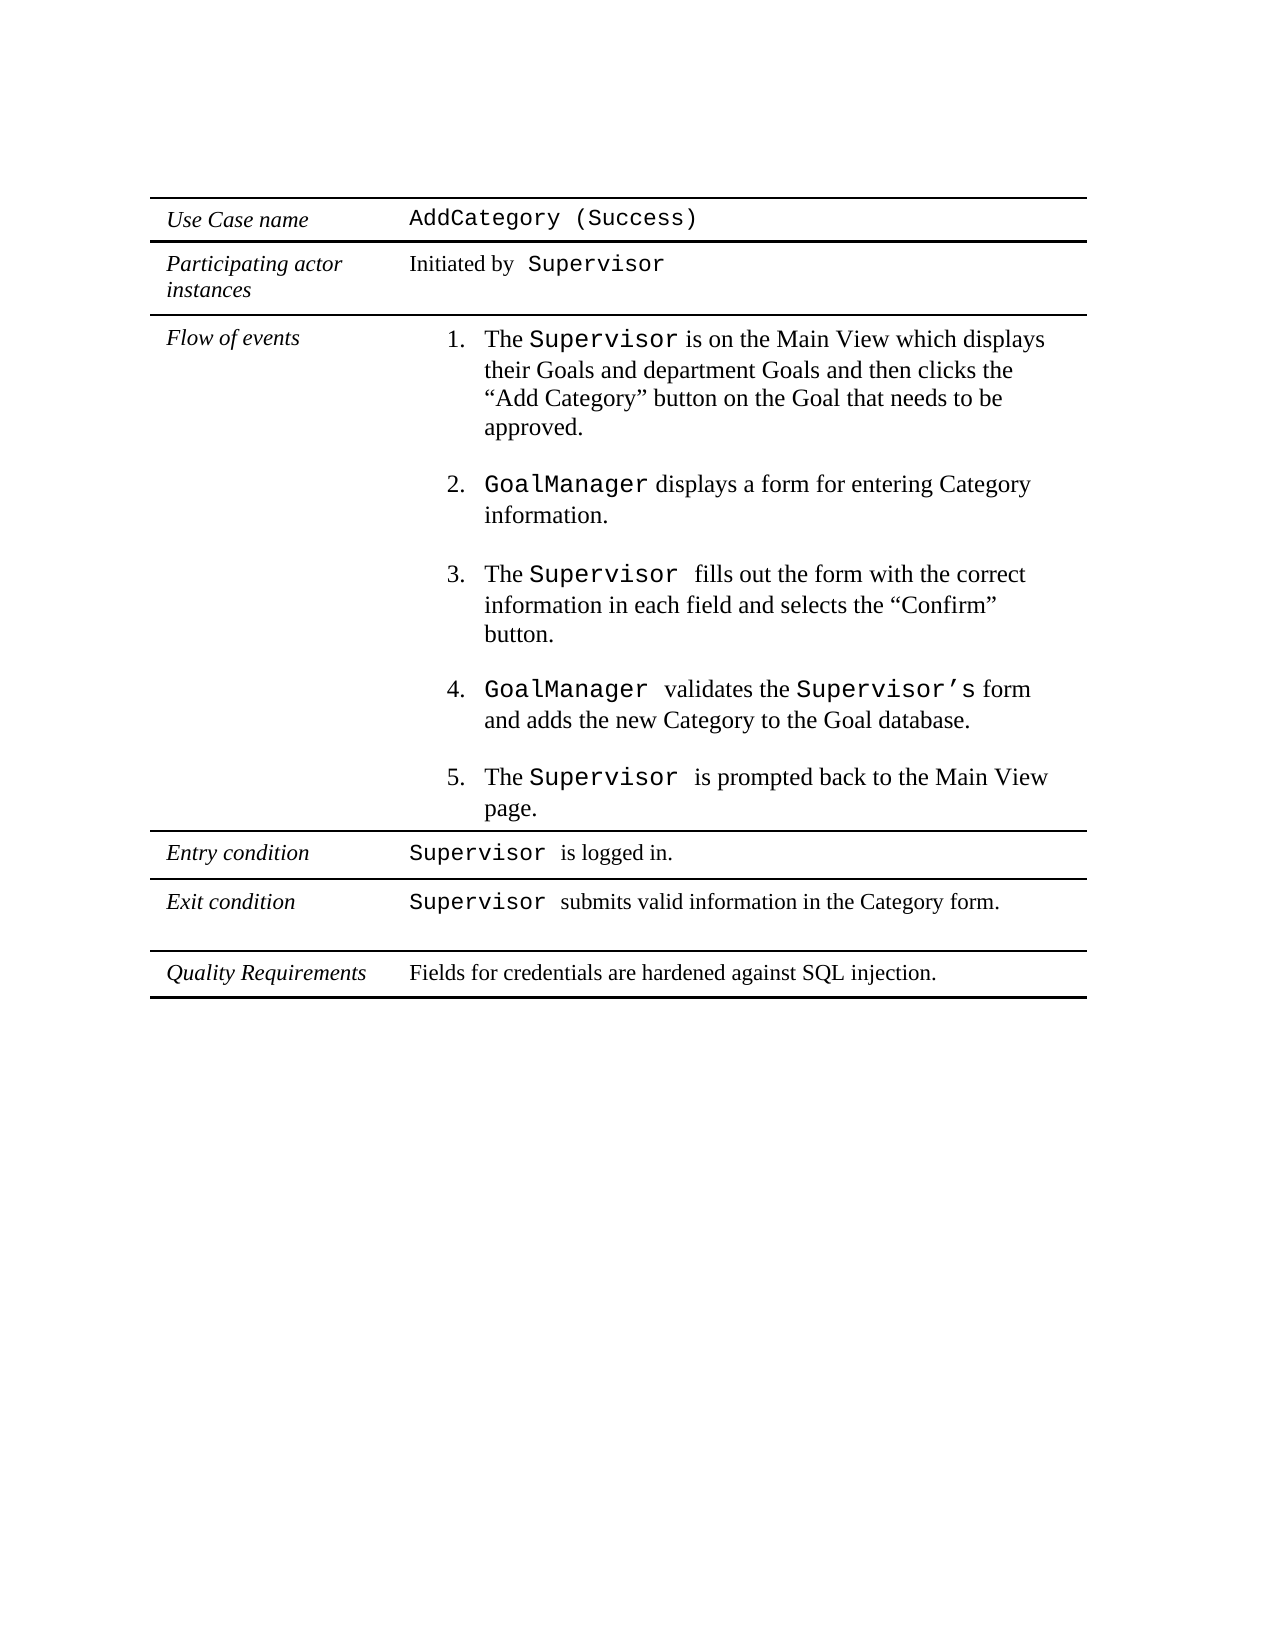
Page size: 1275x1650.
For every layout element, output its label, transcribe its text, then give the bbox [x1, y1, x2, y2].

table_header Use Case name [150, 199, 393, 240]
table_cell Participating actor instances [150, 243, 393, 314]
table_header AddCategory (Success) [393, 199, 1087, 240]
table_cell Initiated by Supervisor [393, 243, 1087, 314]
table_cell Quality Requirements [150, 952, 393, 996]
table_cell Fields for credentials are hardened against SQL injection. [393, 952, 1087, 996]
table_cell Supervisor submits valid information in the Category form. [393, 880, 1087, 950]
table_cell Supervisor is logged in. [393, 832, 1087, 878]
table_cell Exit condition [150, 880, 393, 950]
table_cell Entry condition [150, 832, 393, 878]
table_cell The Supervisor is on the Main View which displays their Goals and department Goals and then clicks the “Add Category” button on the Goal that needs to be approved. GoalManager displays a form for entering Category information. The Supervisor fills out the form with the correct information in each field and selects the “Confirm” button. GoalManager validates the Supervisor’s form and adds the new Category to the Goal database. The Supervisor is prompted back to the Main View page. [393, 316, 1087, 829]
table_cell Flow of events [150, 316, 393, 829]
